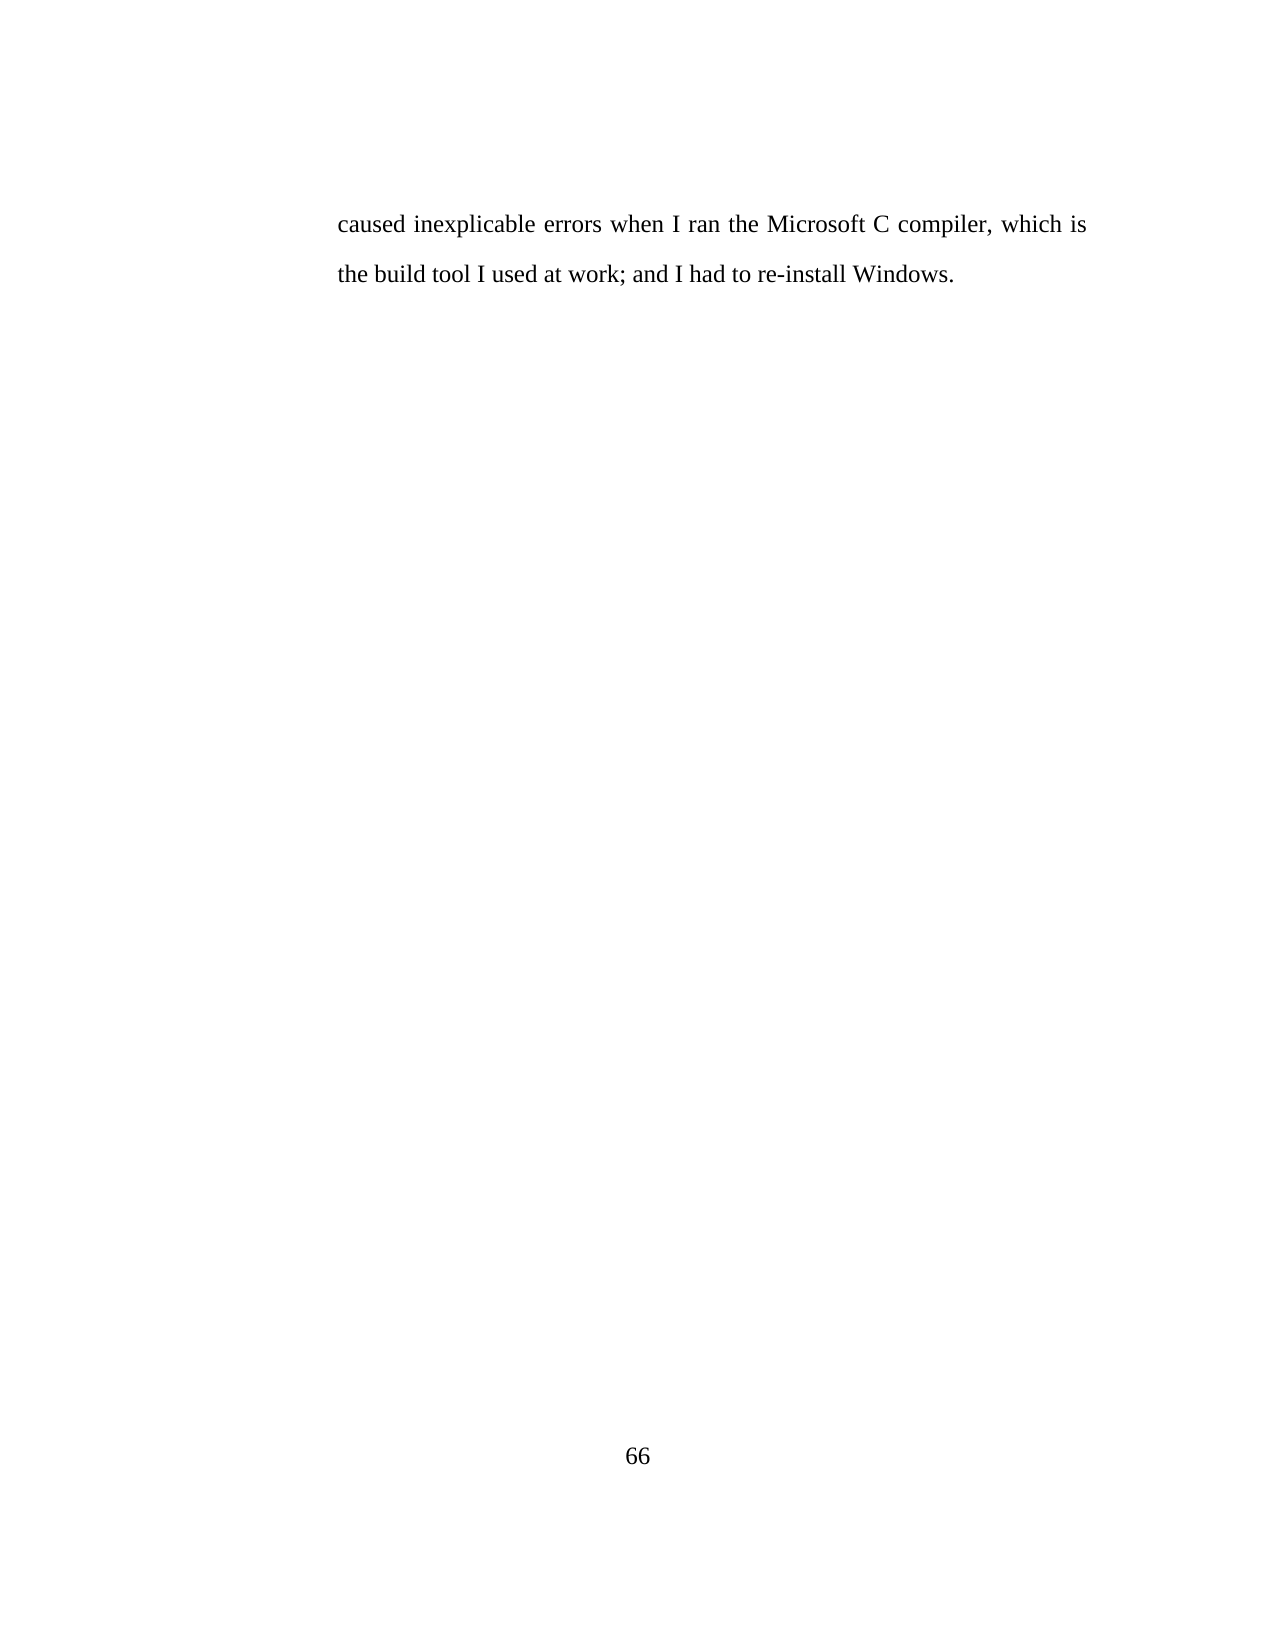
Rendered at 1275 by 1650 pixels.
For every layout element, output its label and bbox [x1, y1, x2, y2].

list [300, 187, 1087, 287]
